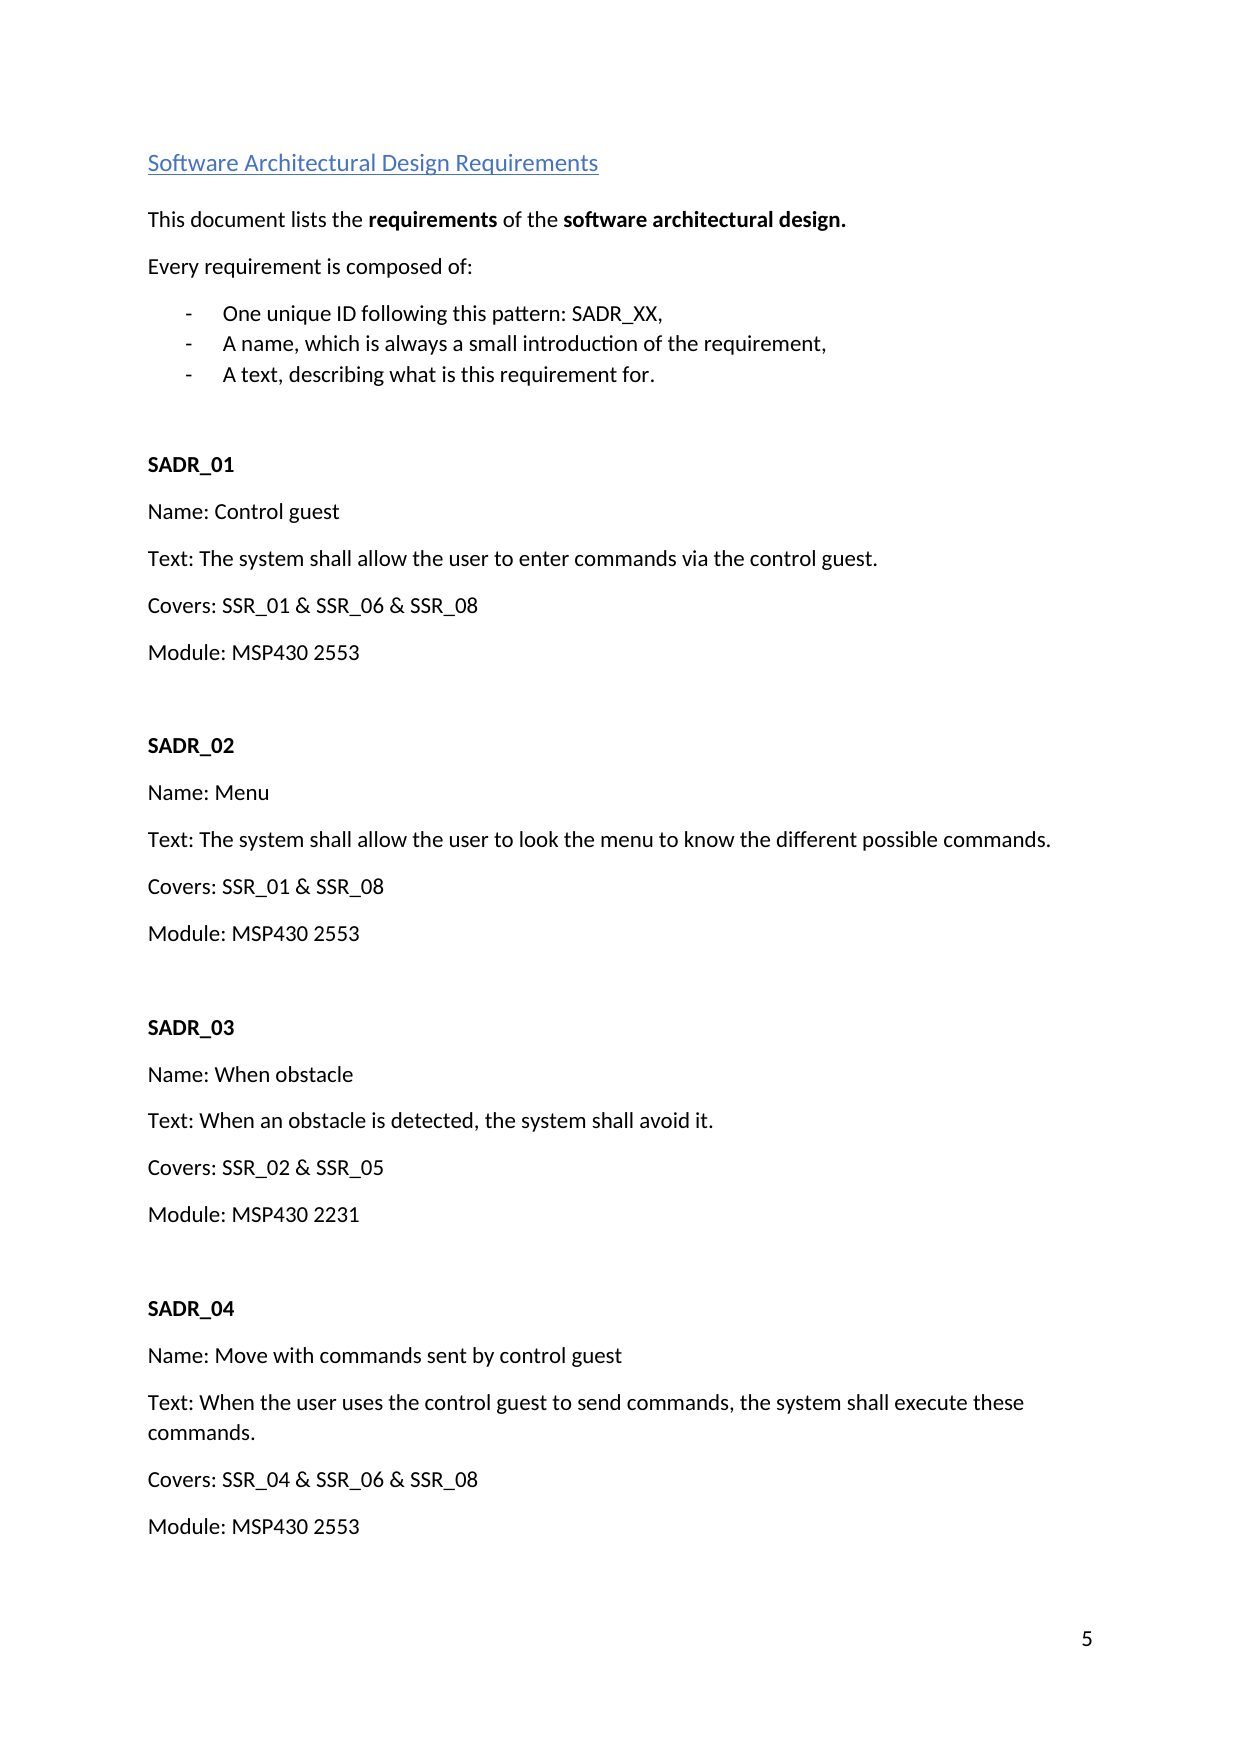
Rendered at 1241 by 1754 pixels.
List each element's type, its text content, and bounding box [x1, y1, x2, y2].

text Module: MSP430 2231 [148, 1200, 1093, 1228]
text This document lists the requirements of the software architectural design. [148, 206, 1093, 233]
list A name, which is always a small introduction of the requirement, [185, 329, 1093, 357]
subtitle Software Architectural Design Requirements [148, 148, 1093, 178]
text Every requirement is composed of: [148, 252, 1093, 280]
text Text: When the user uses the control guest to send commands, the system shall execute these commands. [148, 1388, 1093, 1446]
text Name: Control guest [148, 497, 1093, 525]
text Name: Menu [148, 778, 1093, 806]
text Name: When obstacle [148, 1060, 1093, 1088]
text Text: The system shall allow the user to look the menu to know the different possible commands. [148, 825, 1093, 853]
text Text: The system shall allow the user to enter commands via the control guest. [148, 544, 1093, 572]
text Covers: SSR_01 & SSR_08 [148, 872, 1093, 900]
text Covers: SSR_04 & SSR_06 & SSR_08 [148, 1465, 1093, 1493]
text Covers: SSR_02 & SSR_05 [148, 1153, 1093, 1181]
text Text: When an obstacle is detected, the system shall avoid it. [148, 1107, 1093, 1134]
list A text, describing what is this requirement for. [185, 360, 1093, 388]
text Module: MSP430 2553 [148, 1512, 1093, 1540]
list One unique ID following this pattern: SADR_XX, [185, 299, 1093, 327]
text Module: MSP430 2553 [148, 638, 1093, 666]
text Name: Move with commands sent by control guest [148, 1341, 1093, 1369]
text Module: MSP430 2553 [148, 919, 1093, 947]
text Covers: SSR_01 & SSR_06 & SSR_08 [148, 591, 1093, 619]
text SADR_03 [148, 1013, 1093, 1041]
text SADR_01 [148, 450, 1093, 478]
text SADR_04 [148, 1294, 1093, 1322]
text SADR_02 [148, 732, 1093, 759]
